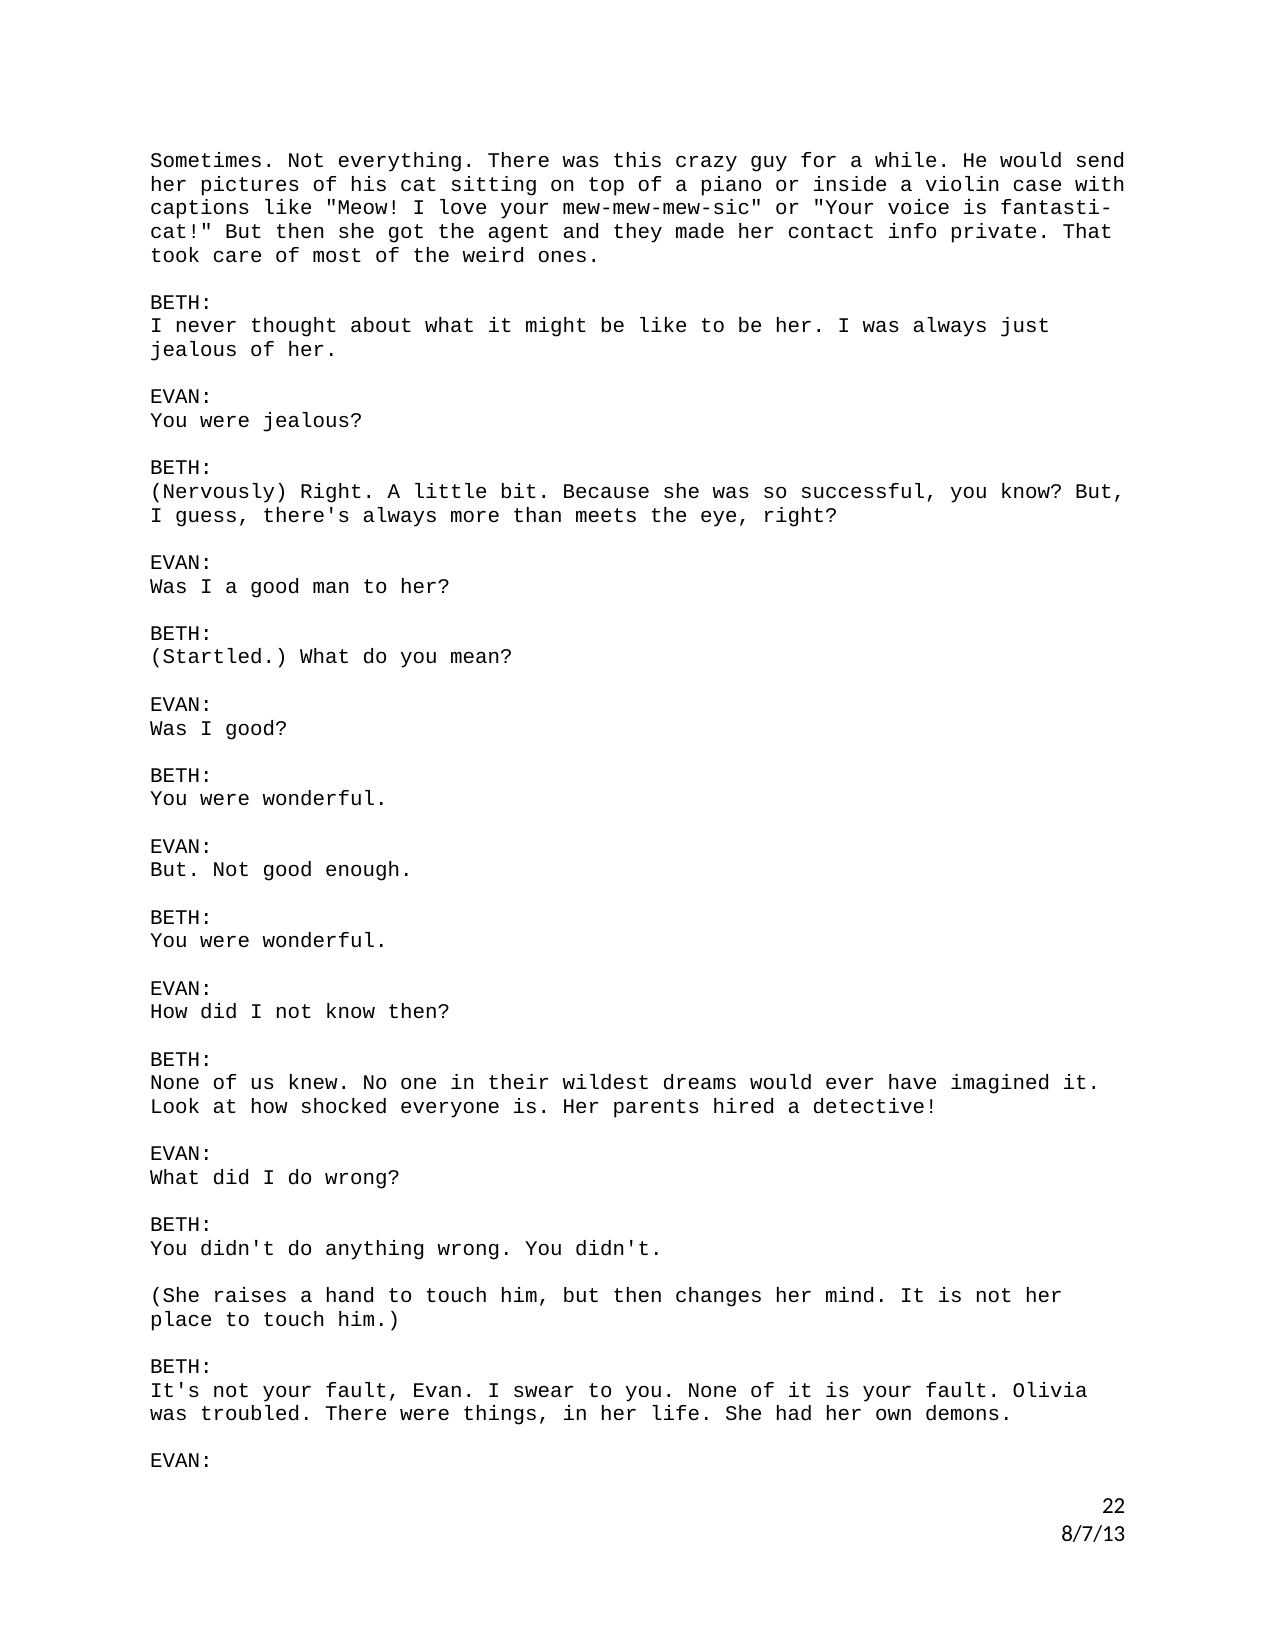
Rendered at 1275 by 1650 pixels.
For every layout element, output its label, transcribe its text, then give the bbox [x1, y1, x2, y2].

text EVAN: [150, 1451, 1125, 1474]
text You were jealous? [150, 410, 1125, 434]
text (She raises a hand to touch him, but then changes her mind. It is not her place to touch him.) [150, 1285, 1125, 1332]
text BETH: [150, 765, 1125, 788]
text EVAN: [150, 552, 1125, 576]
text BETH: [150, 457, 1125, 481]
text None of us knew. No one in their wildest dreams would ever have imagined it. Look at how shocked everyone is. Her parents hired a detective! [150, 1072, 1125, 1119]
text Was I a good man to her? [150, 576, 1125, 599]
text BETH: [150, 1048, 1125, 1072]
text EVAN: [150, 386, 1125, 410]
text EVAN: [150, 836, 1125, 859]
text How did I not know then? [150, 1001, 1125, 1025]
text BETH: [150, 623, 1125, 647]
text What did I do wrong? [150, 1167, 1125, 1190]
text You didn't do anything wrong. You didn't. [150, 1238, 1125, 1261]
text (Startled.) What do you mean? [150, 647, 1125, 670]
text You were wonderful. [150, 930, 1125, 954]
text Sometimes. Not everything. There was this crazy guy for a while. He would send her pictures of his cat sitting on top of a piano or inside a violin case with captions like "Meow! I love your mew-mew-mew-sic" or "Your voice is fantasti-cat!" But then she got the agent and they made her contact info private. That took care of most of the weird ones. [150, 150, 1125, 268]
text EVAN: [150, 694, 1125, 717]
text BETH: [150, 292, 1125, 316]
text But. Not good enough. [150, 859, 1125, 883]
text It's not your fault, Evan. I swear to you. None of it is your fault. Olivia was troubled. There were things, in her life. She had her own demons. [150, 1379, 1125, 1427]
text EVAN: [150, 1143, 1125, 1167]
text Was I good? [150, 717, 1125, 741]
text BETH: [150, 1214, 1125, 1238]
text I never thought about what it might be like to be her. I was always just jealous of her. [150, 316, 1125, 363]
text BETH: [150, 1356, 1125, 1379]
text EVAN: [150, 978, 1125, 1001]
text (Nervously) Right. A little bit. Because she was so successful, you know? But, I guess, there's always more than meets the eye, right? [150, 481, 1125, 528]
text You were wonderful. [150, 788, 1125, 812]
text BETH: [150, 907, 1125, 930]
